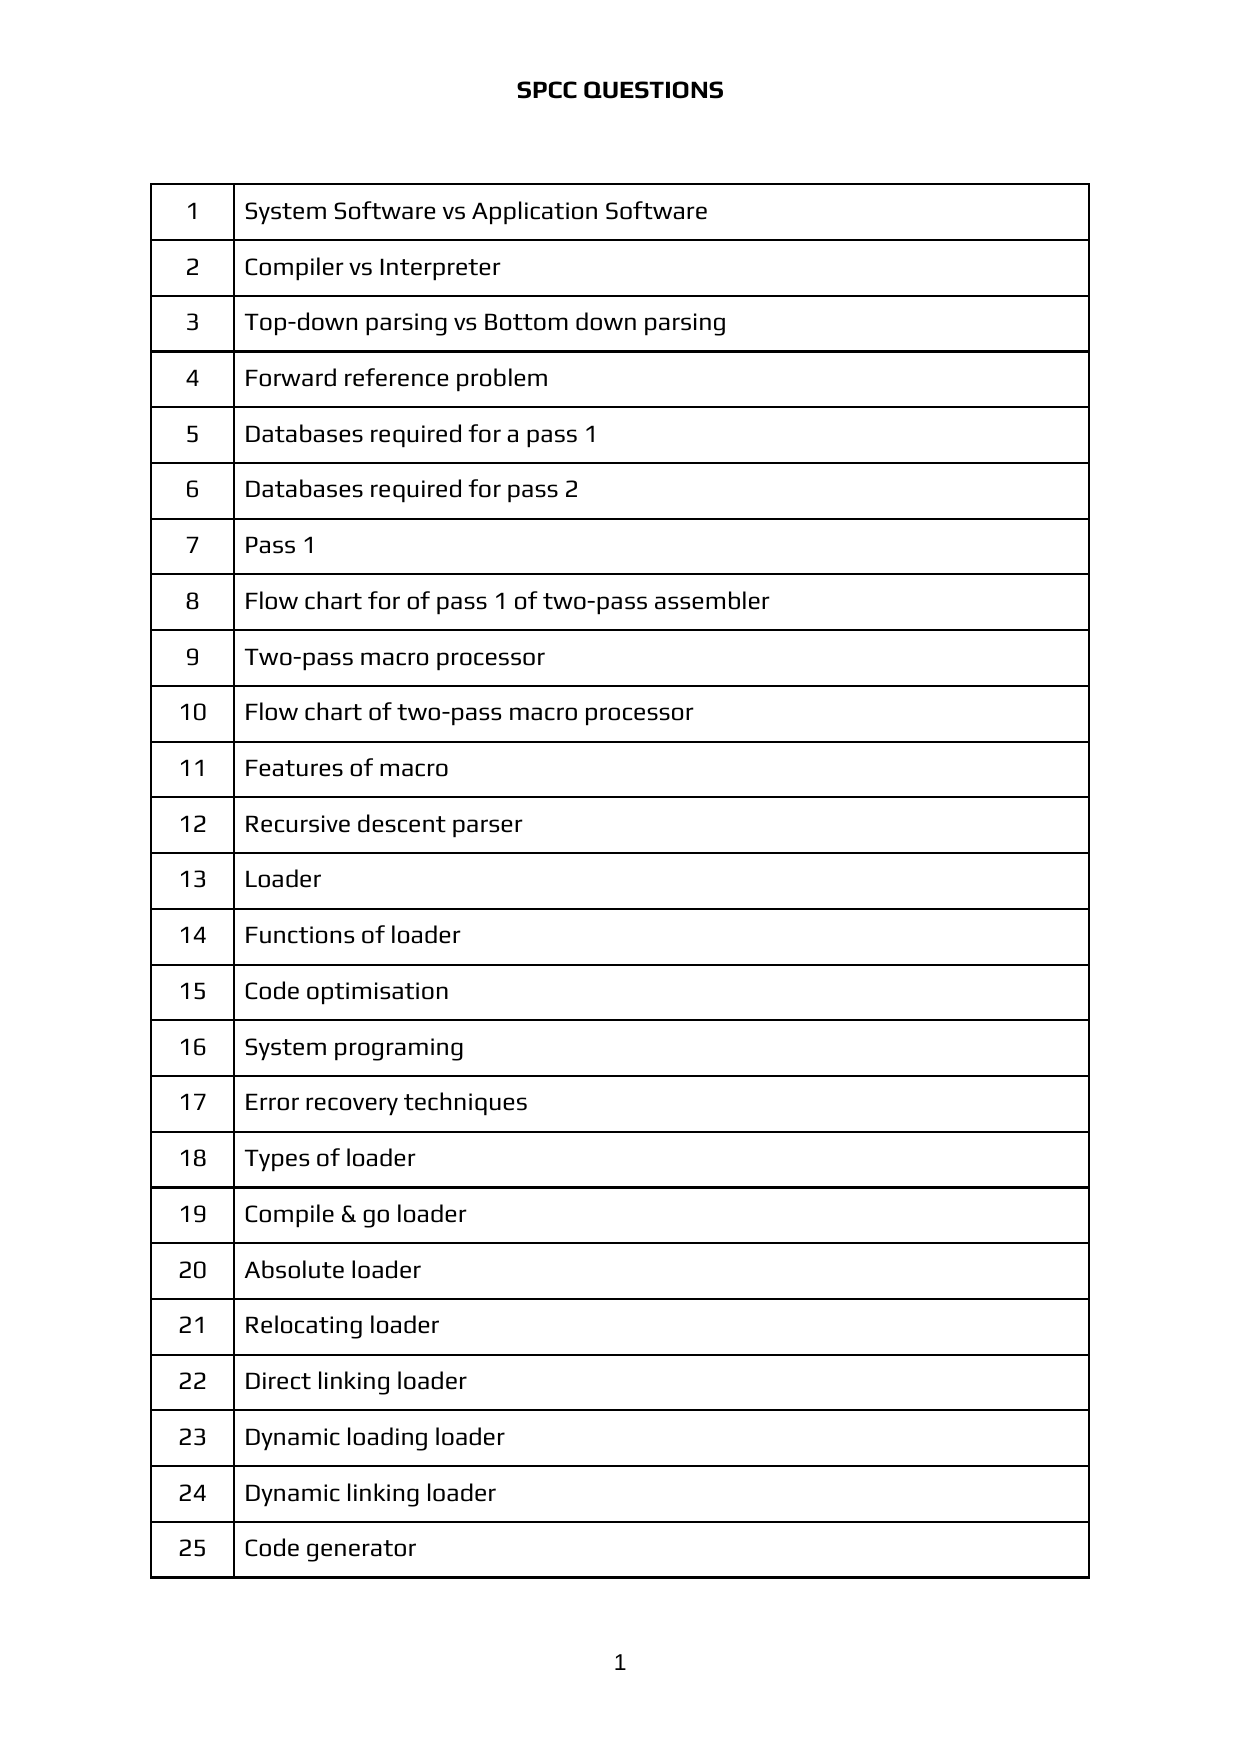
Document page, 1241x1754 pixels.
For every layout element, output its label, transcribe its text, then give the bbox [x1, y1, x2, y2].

table_cell Error recovery techniques [235, 1077, 1088, 1131]
table_cell 11 [152, 743, 233, 796]
table_cell 24 [152, 1467, 233, 1521]
table_cell Compiler vs Interpreter [235, 241, 1088, 295]
table_cell 14 [152, 910, 233, 963]
table_cell Types of loader [235, 1133, 1088, 1186]
table_cell Relocating loader [235, 1300, 1088, 1353]
table_cell System programing [235, 1021, 1088, 1075]
table_cell 18 [152, 1133, 233, 1186]
table_cell Databases required for pass 2 [235, 464, 1088, 518]
table_header System Software vs Application Software [235, 185, 1088, 239]
table_cell 16 [152, 1021, 233, 1075]
table_cell Loader [235, 854, 1088, 908]
table_cell Recursive descent parser [235, 798, 1088, 852]
table_cell Functions of loader [235, 910, 1088, 963]
table_cell 10 [152, 687, 233, 741]
table_cell Two-pass macro processor [235, 631, 1088, 685]
table_cell 17 [152, 1077, 233, 1131]
table_cell Compile & go loader [235, 1189, 1088, 1242]
table_cell 15 [152, 966, 233, 1019]
table_cell 3 [152, 297, 233, 350]
table_cell Absolute loader [235, 1244, 1088, 1298]
table_cell 7 [152, 520, 233, 573]
table_cell Direct linking loader [235, 1356, 1088, 1409]
table_cell 6 [152, 464, 233, 518]
table_cell 12 [152, 798, 233, 852]
table_cell 21 [152, 1300, 233, 1353]
table_cell 20 [152, 1244, 233, 1298]
table_cell 23 [152, 1411, 233, 1465]
table_header 1 [152, 185, 233, 239]
table_cell 5 [152, 408, 233, 462]
table_cell 13 [152, 854, 233, 908]
table_cell Forward reference problem [235, 353, 1088, 406]
table_cell Dynamic loading loader [235, 1411, 1088, 1465]
table_cell 2 [152, 241, 233, 295]
table_cell 4 [152, 353, 233, 406]
table_cell Flow chart of two-pass macro processor [235, 687, 1088, 741]
table_cell 9 [152, 631, 233, 685]
table_cell 19 [152, 1189, 233, 1242]
table_cell Features of macro [235, 743, 1088, 796]
table_cell Code generator [235, 1523, 1088, 1576]
table_cell Databases required for a pass 1 [235, 408, 1088, 462]
table_cell Top-down parsing vs Bottom down parsing [235, 297, 1088, 350]
table_cell 22 [152, 1356, 233, 1409]
table_cell 8 [152, 575, 233, 629]
table_cell Code optimisation [235, 966, 1088, 1019]
table_cell Dynamic linking loader [235, 1467, 1088, 1521]
table_cell Flow chart for of pass 1 of two-pass assembler [235, 575, 1088, 629]
table_cell Pass 1 [235, 520, 1088, 573]
table_cell 25 [152, 1523, 233, 1576]
